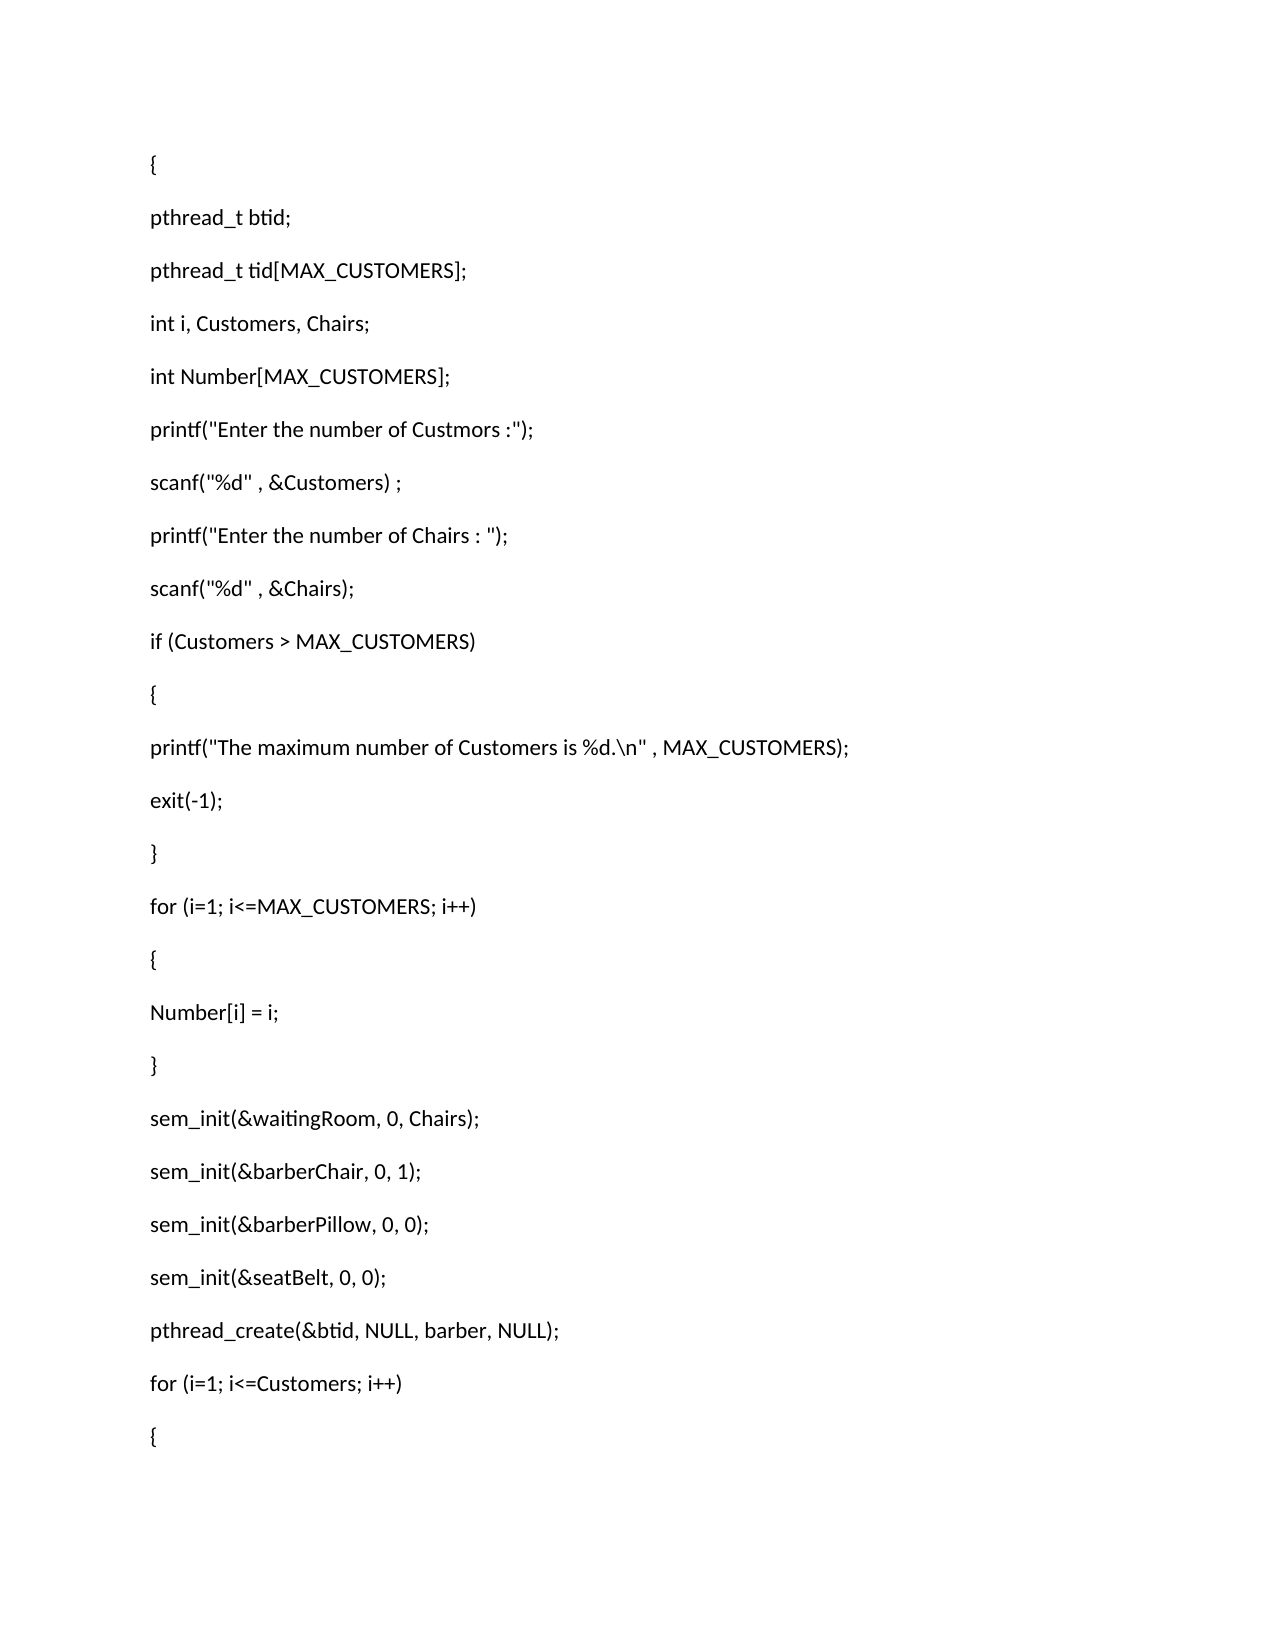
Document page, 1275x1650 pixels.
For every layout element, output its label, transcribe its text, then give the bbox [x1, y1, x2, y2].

text int i, Customers, Chairs; [150, 309, 1125, 337]
text sem_init(&barberChair, 0, 1); [150, 1157, 1125, 1185]
text { [150, 150, 1125, 178]
text scanf("%d" , &Chairs); [150, 574, 1125, 602]
text { [150, 680, 1125, 708]
text printf("Enter the number of Chairs : "); [150, 521, 1125, 549]
text pthread_t tid[MAX_CUSTOMERS]; [150, 256, 1125, 284]
text { [150, 1422, 1125, 1451]
text int Number[MAX_CUSTOMERS]; [150, 362, 1125, 390]
text } [150, 1051, 1125, 1079]
text pthread_create(&btid, NULL, barber, NULL); [150, 1316, 1125, 1344]
text pthread_t btid; [150, 203, 1125, 231]
text printf("The maximum number of Customers is %d.\n" , MAX_CUSTOMERS); [150, 733, 1125, 761]
text exit(-1); [150, 786, 1125, 814]
text } [150, 839, 1125, 867]
text { [150, 945, 1125, 973]
text for (i=1; i<=Customers; i++) [150, 1369, 1125, 1397]
text sem_init(&barberPillow, 0, 0); [150, 1210, 1125, 1238]
text sem_init(&seatBelt, 0, 0); [150, 1263, 1125, 1291]
text for (i=1; i<=MAX_CUSTOMERS; i++) [150, 892, 1125, 920]
text Number[i] = i; [150, 998, 1125, 1026]
text sem_init(&waitingRoom, 0, Chairs); [150, 1104, 1125, 1132]
text printf("Enter the number of Custmors :"); [150, 415, 1125, 443]
text if (Customers > MAX_CUSTOMERS) [150, 627, 1125, 655]
text scanf("%d" , &Customers) ; [150, 468, 1125, 496]
